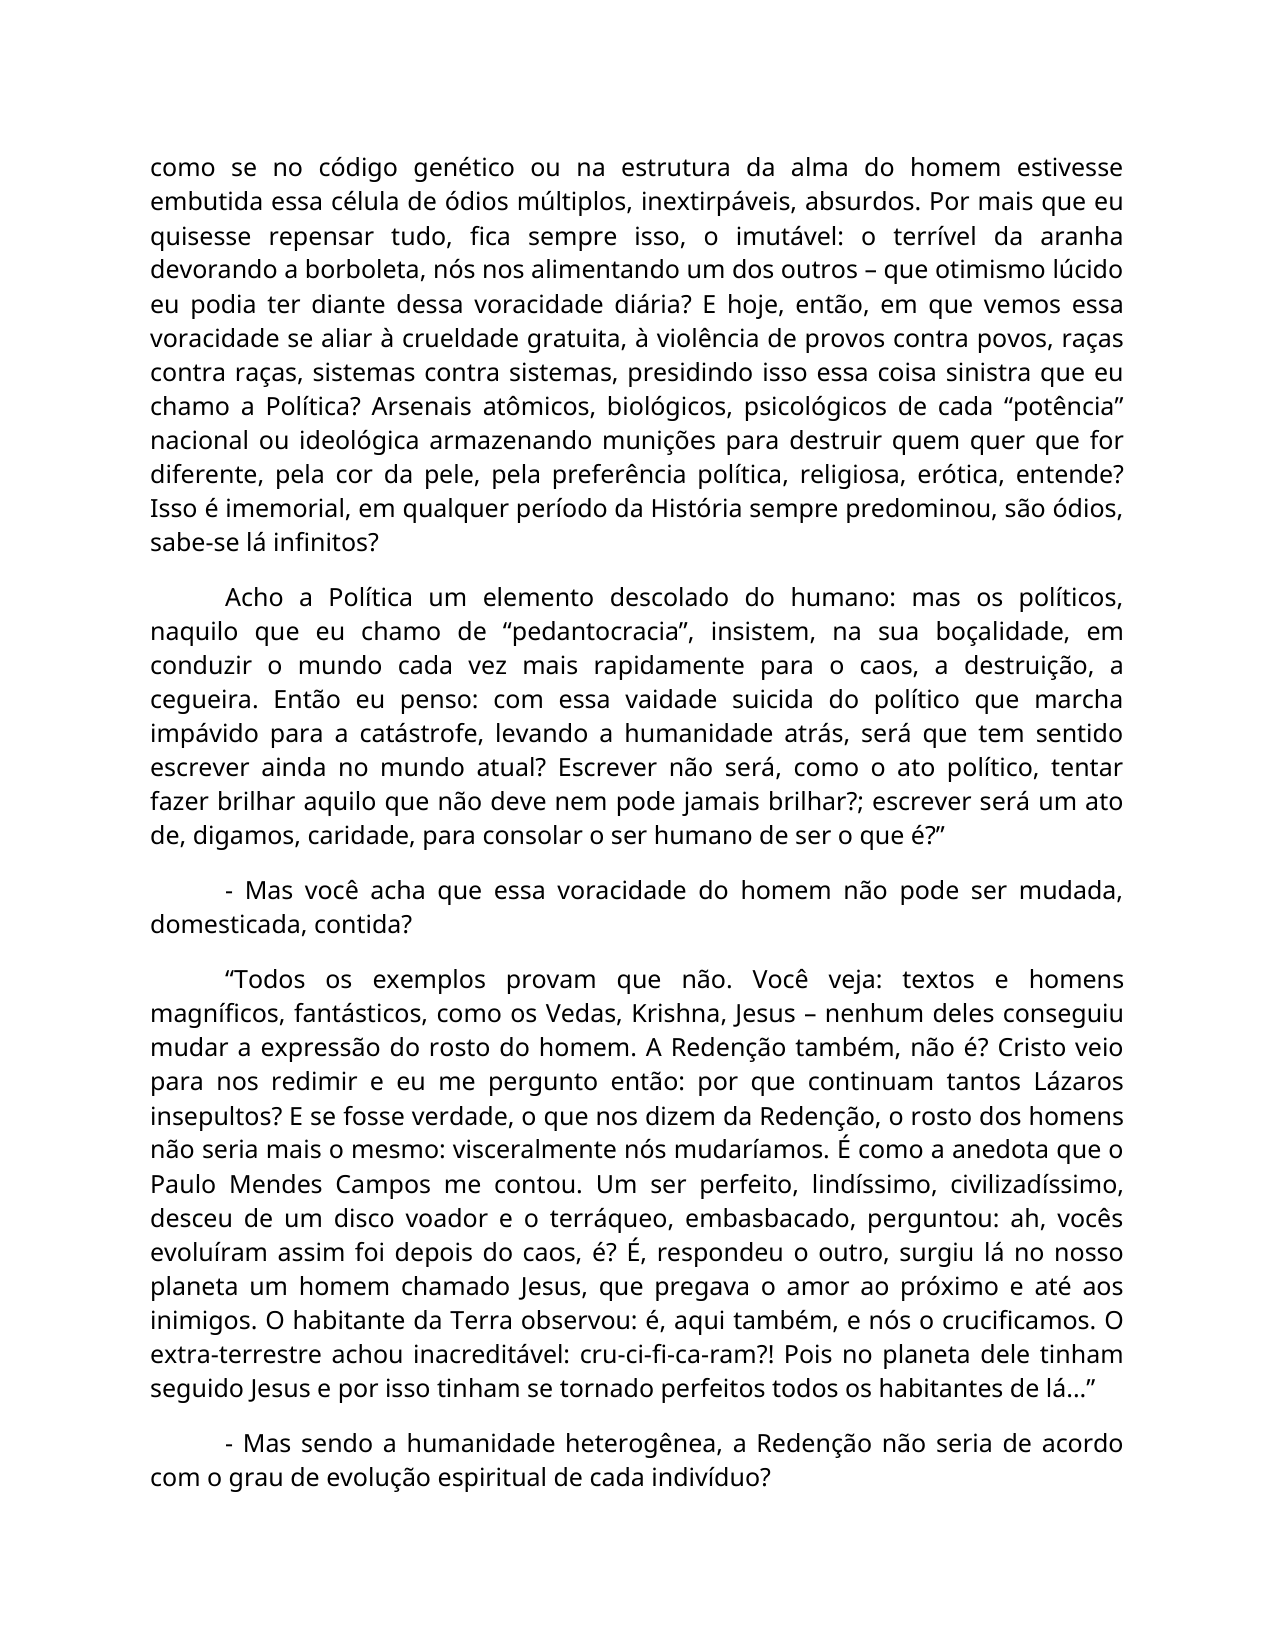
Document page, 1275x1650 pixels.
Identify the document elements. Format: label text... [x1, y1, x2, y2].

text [150, 150, 1125, 559]
text “Todos os exemplos provam que não. Você veja: textos e homens magníficos, fantásticos, como os Vedas, Krishna, Jesus – nenhum deles conseguiu mudar a expressão do rosto do homem. A Redenção também, não é? Cristo veio para nos redimir e eu me pergunto então: por que continuam tantos Lázaros insepultos? E se fosse verdade, o que nos dizem da Redenção, o rosto dos homens não seria mais o mesmo: visceralmente nós mudaríamos. É como a anedota que o Paulo Mendes Campos me contou. Um ser perfeito, lindíssimo, civilizadíssimo, desceu de um disco voador e o terráqueo, embasbacado, perguntou: ah, vocês evoluíram assim foi depois do caos, é? É, respondeu o outro, surgiu lá no nosso planeta um homem chamado Jesus, que pregava o amor ao próximo e até aos inimigos. O habitante da Terra observou: é, aqui também, e nós o crucificamos. O extra-terrestre achou inacreditável: cru-ci-fi-ca-ram?! Pois no planeta dele tinham seguido Jesus e por isso tinham se tornado perfeitos todos os habitantes de lá...” [150, 962, 1125, 1405]
text Acho a Política um elemento descolado do humano: mas os políticos, naquilo que eu chamo de “pedantocracia”, insistem, na sua boçalidade, em conduzir o mundo cada vez mais rapidamente para o caos, a destruição, a cegueira. Então eu penso: com essa vaidade suicida do político que marcha impávido para a catástrofe, levando a humanidade atrás, será que tem sentido escrever ainda no mundo atual? Escrever não será, como o ato político, tentar fazer brilhar aquilo que não deve nem pode jamais brilhar?; escrever será um ato de, digamos, caridade, para consolar o ser humano de ser o que é?” [150, 579, 1125, 852]
text - Mas sendo a humanidade heterogênea, a Redenção não seria de acordo com o grau de evolução espiritual de cada indivíduo? [150, 1426, 1125, 1494]
text - Mas você acha que essa voracidade do homem não pode ser mudada, domesticada, contida? [150, 873, 1125, 941]
